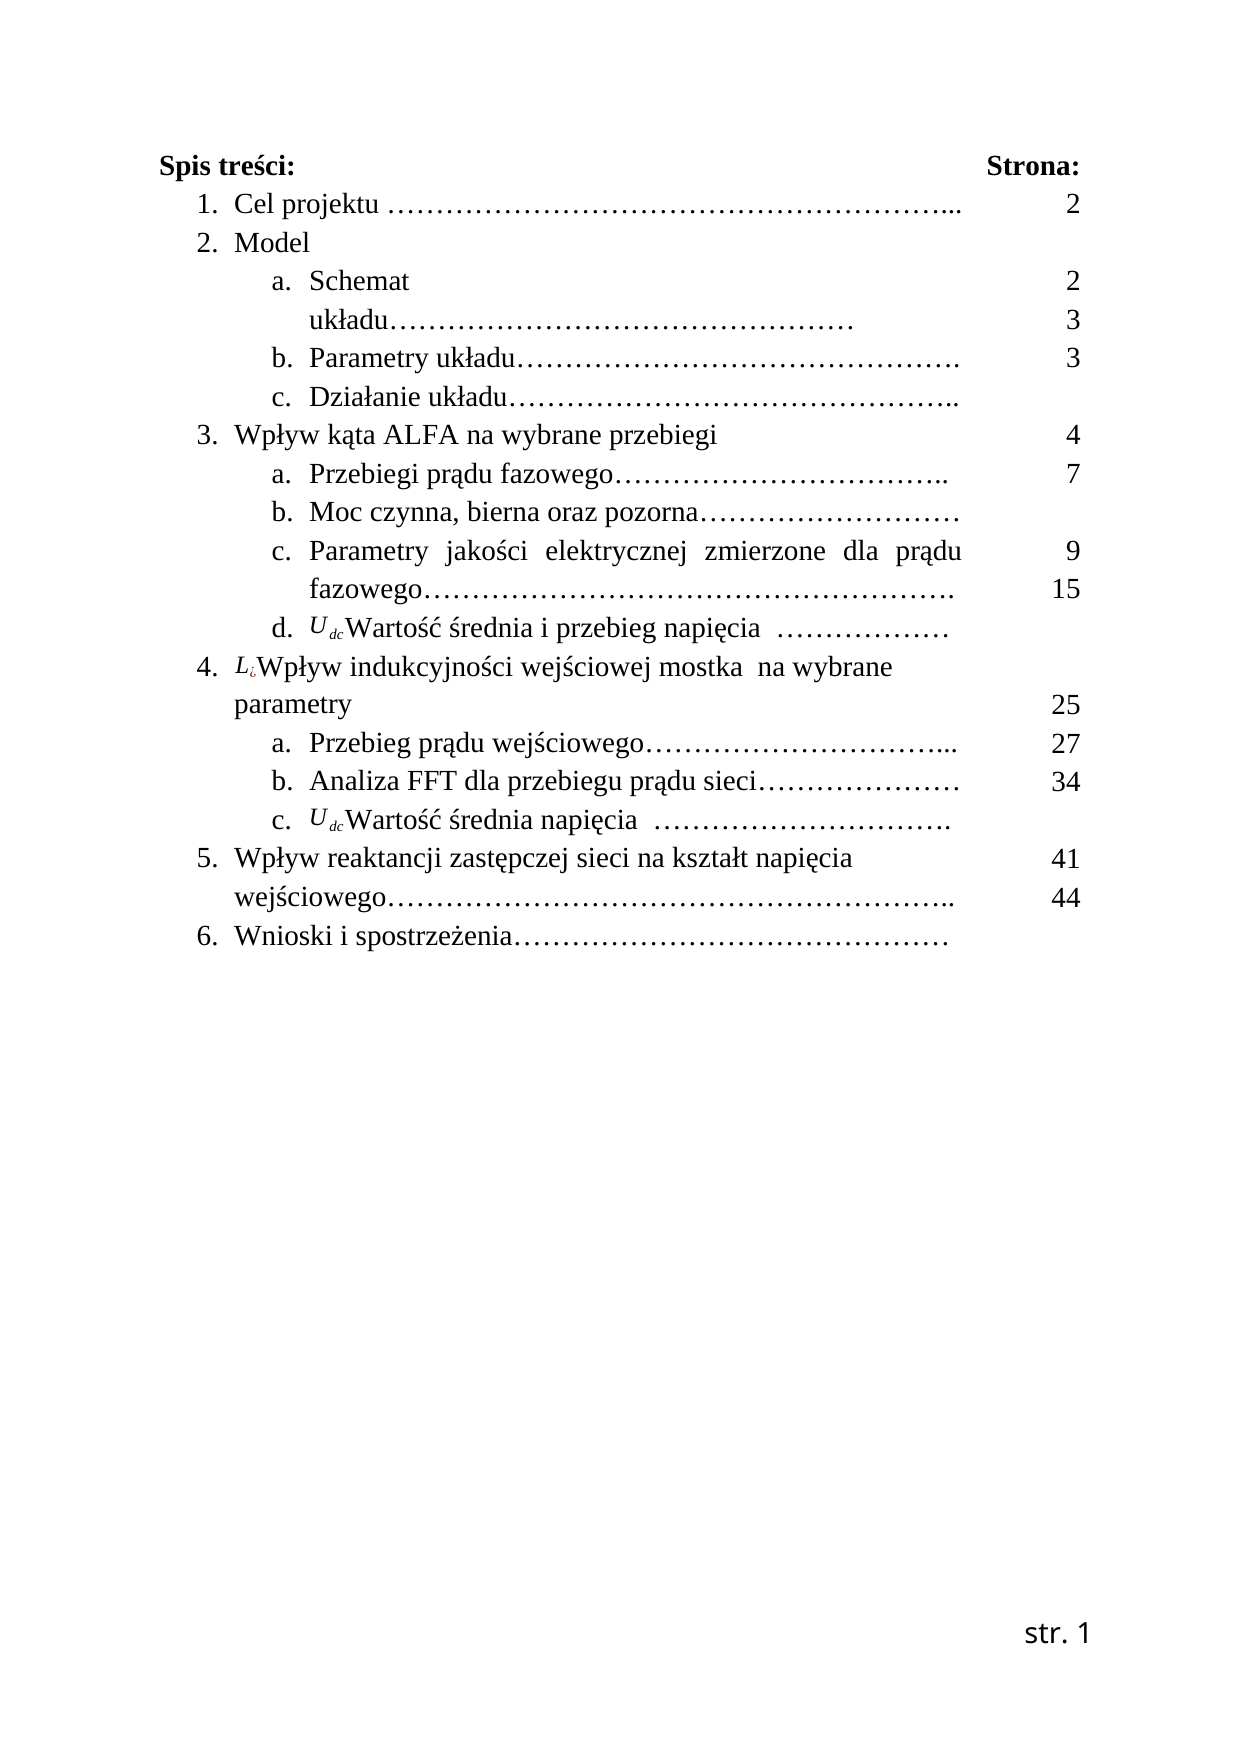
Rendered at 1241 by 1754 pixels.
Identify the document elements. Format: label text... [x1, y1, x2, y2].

table_header Strona: 2 2 3 3 4 7 9 15 25 27 34 41 44 [974, 148, 1092, 976]
table_header Spis treści: Cel projektu …………………………………………………... Model Schemat układu………………………………………… Parametry układu………………………………………. Działanie układu……………………………………….. Wpływ kąta ALFA na wybrane przebiegi Przebiegi prądu fazowego…………………………….. Moc czynna, bierna oraz pozorna……………………… Parametry jakości elektrycznej zmierzone dla prądu fazowego………………………………………………. Wartość średnia i przebieg napięcia ……………… Wpływ indukcyjności wejściowej mostka na wybrane parametry Przebieg prądu wejściowego…………………………... Analiza FFT dla przebiegu prądu sieci………………… Wartość średnia napięcia …………………………. Wpływ reaktancji zastępczej sieci na kształt napięcia wejściowego………………………………………………….. Wnioski i spostrzeżenia……………………………………… [148, 148, 974, 976]
